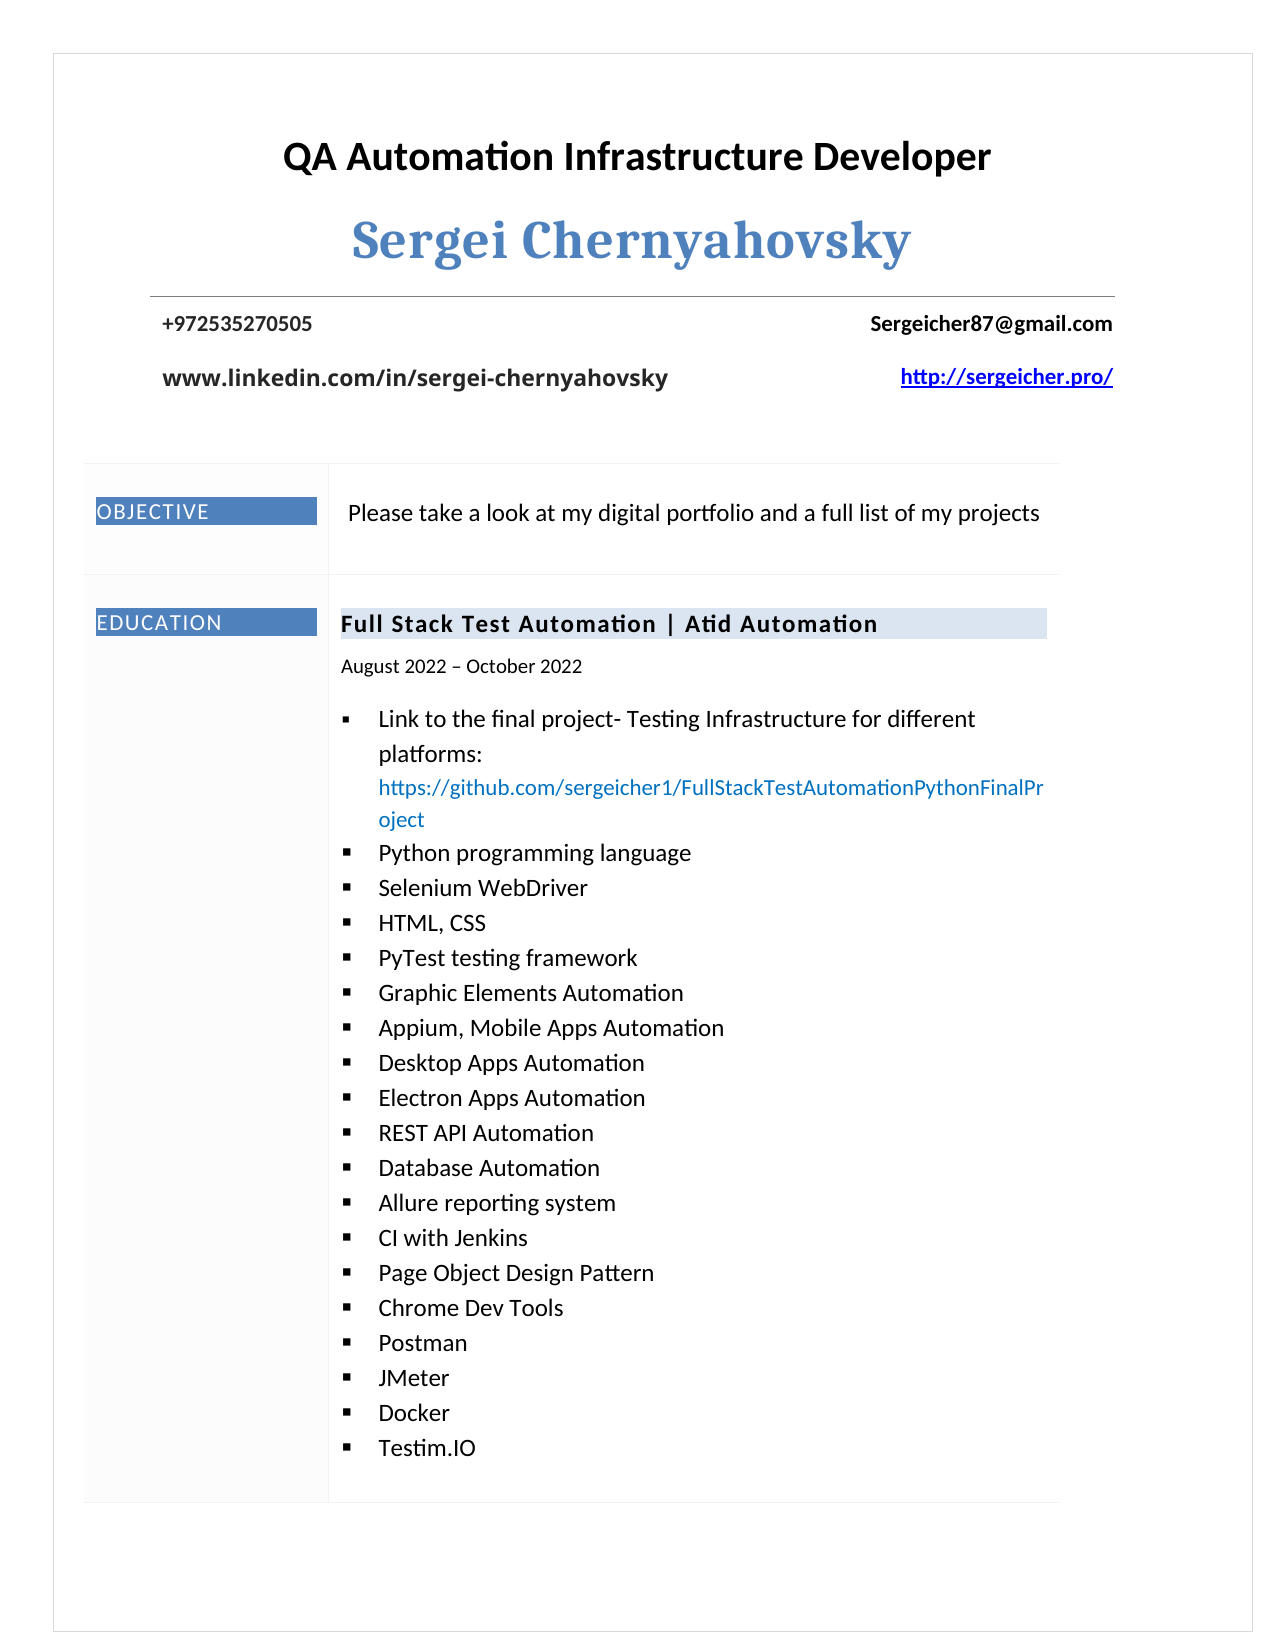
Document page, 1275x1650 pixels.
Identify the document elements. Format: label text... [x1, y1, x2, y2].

table_header +972535270505 www.linkedin.com/in/sergei-chernyahovsky [150, 297, 684, 463]
table_header Sergeicher87@gmail.com http://sergeicher.pro/ [684, 297, 1125, 463]
table_cell EDUCATION [84, 575, 328, 1502]
text QA Automation Infrastructure Developer [150, 130, 1125, 181]
table_header [84, 464, 328, 574]
table_header Please take a look at my digital portfolio and a full list of my projects [329, 464, 1059, 574]
table_header Sergei Chernyahovsky [150, 210, 1115, 296]
